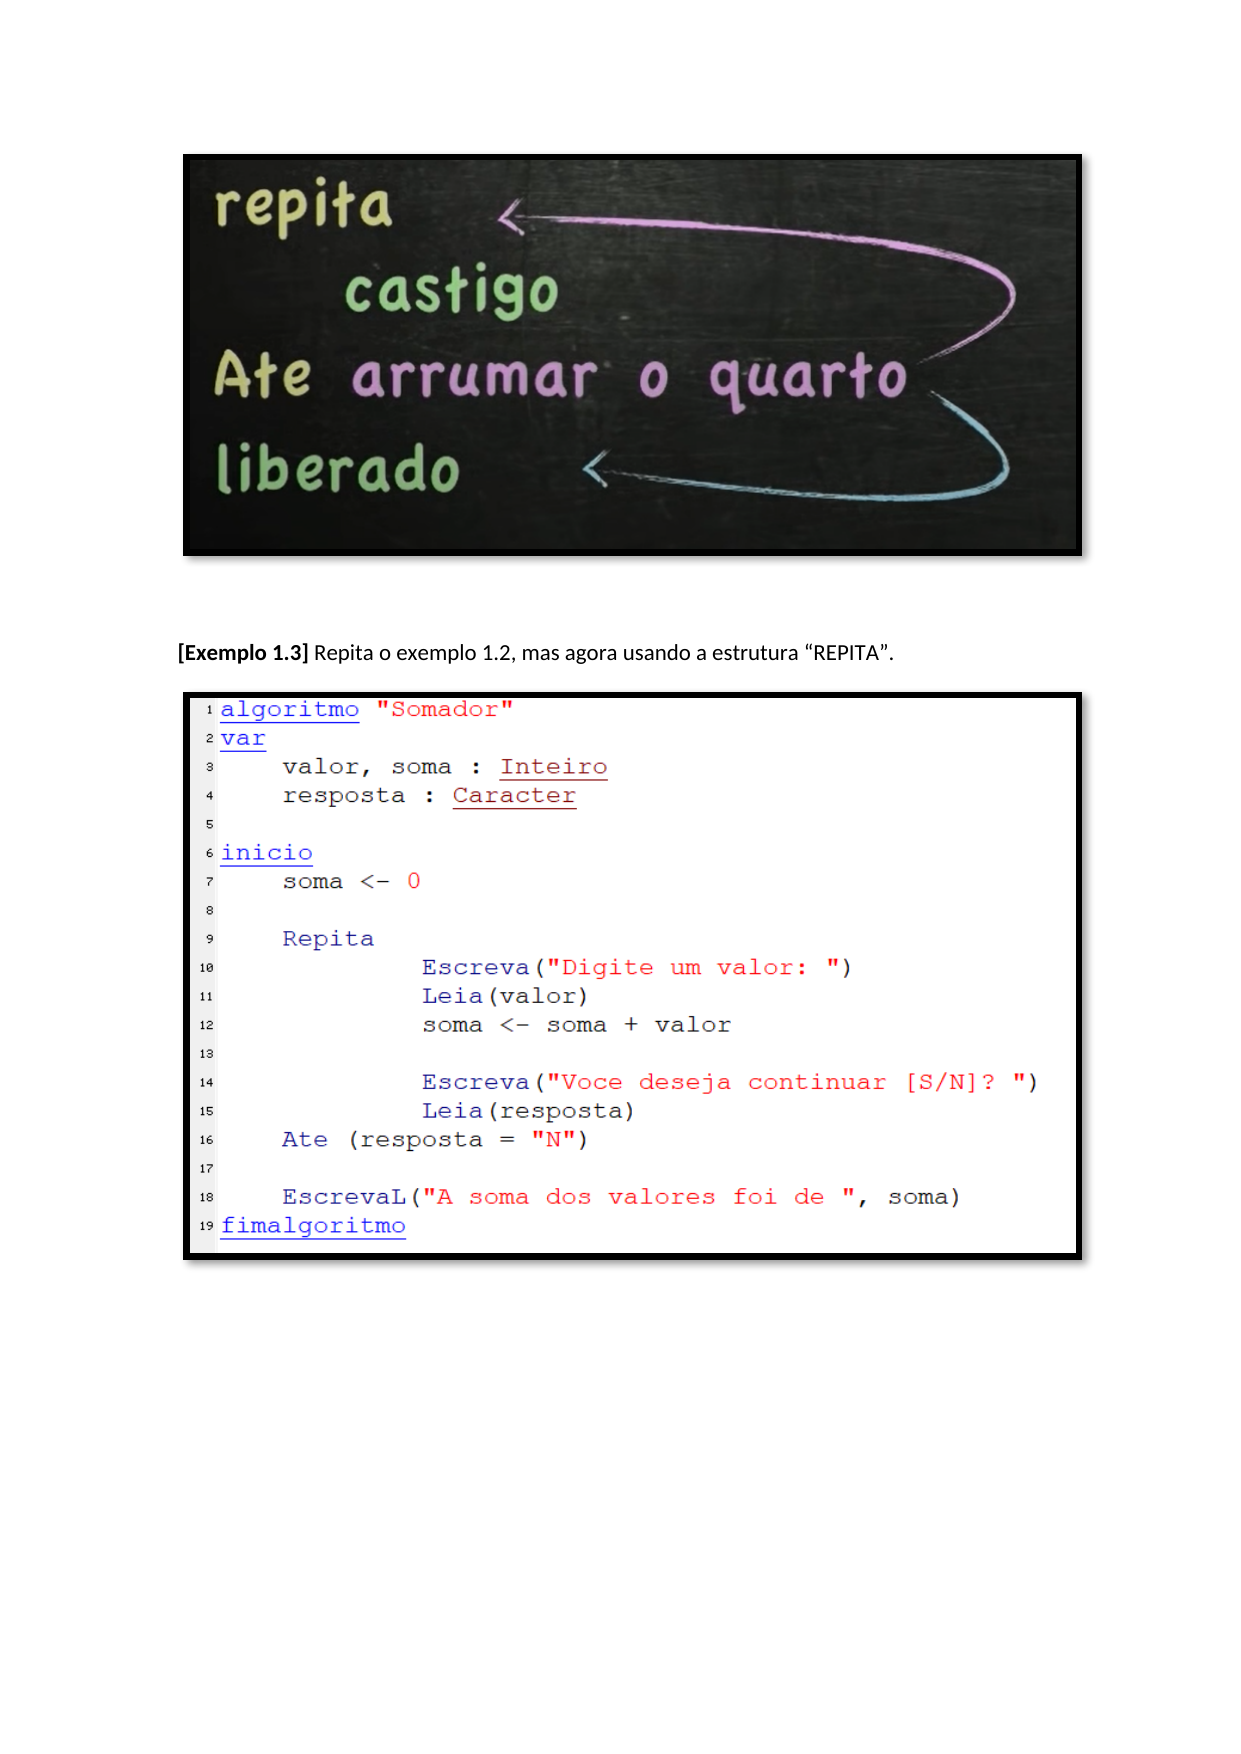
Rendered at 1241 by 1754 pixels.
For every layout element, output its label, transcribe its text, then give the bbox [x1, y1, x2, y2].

picture [190, 698, 1076, 1253]
text [Exemplo 1.3] Repita o exemplo 1.2, mas agora usando a estrutura “REPITA”. [177, 638, 1063, 666]
picture [190, 160, 1076, 549]
